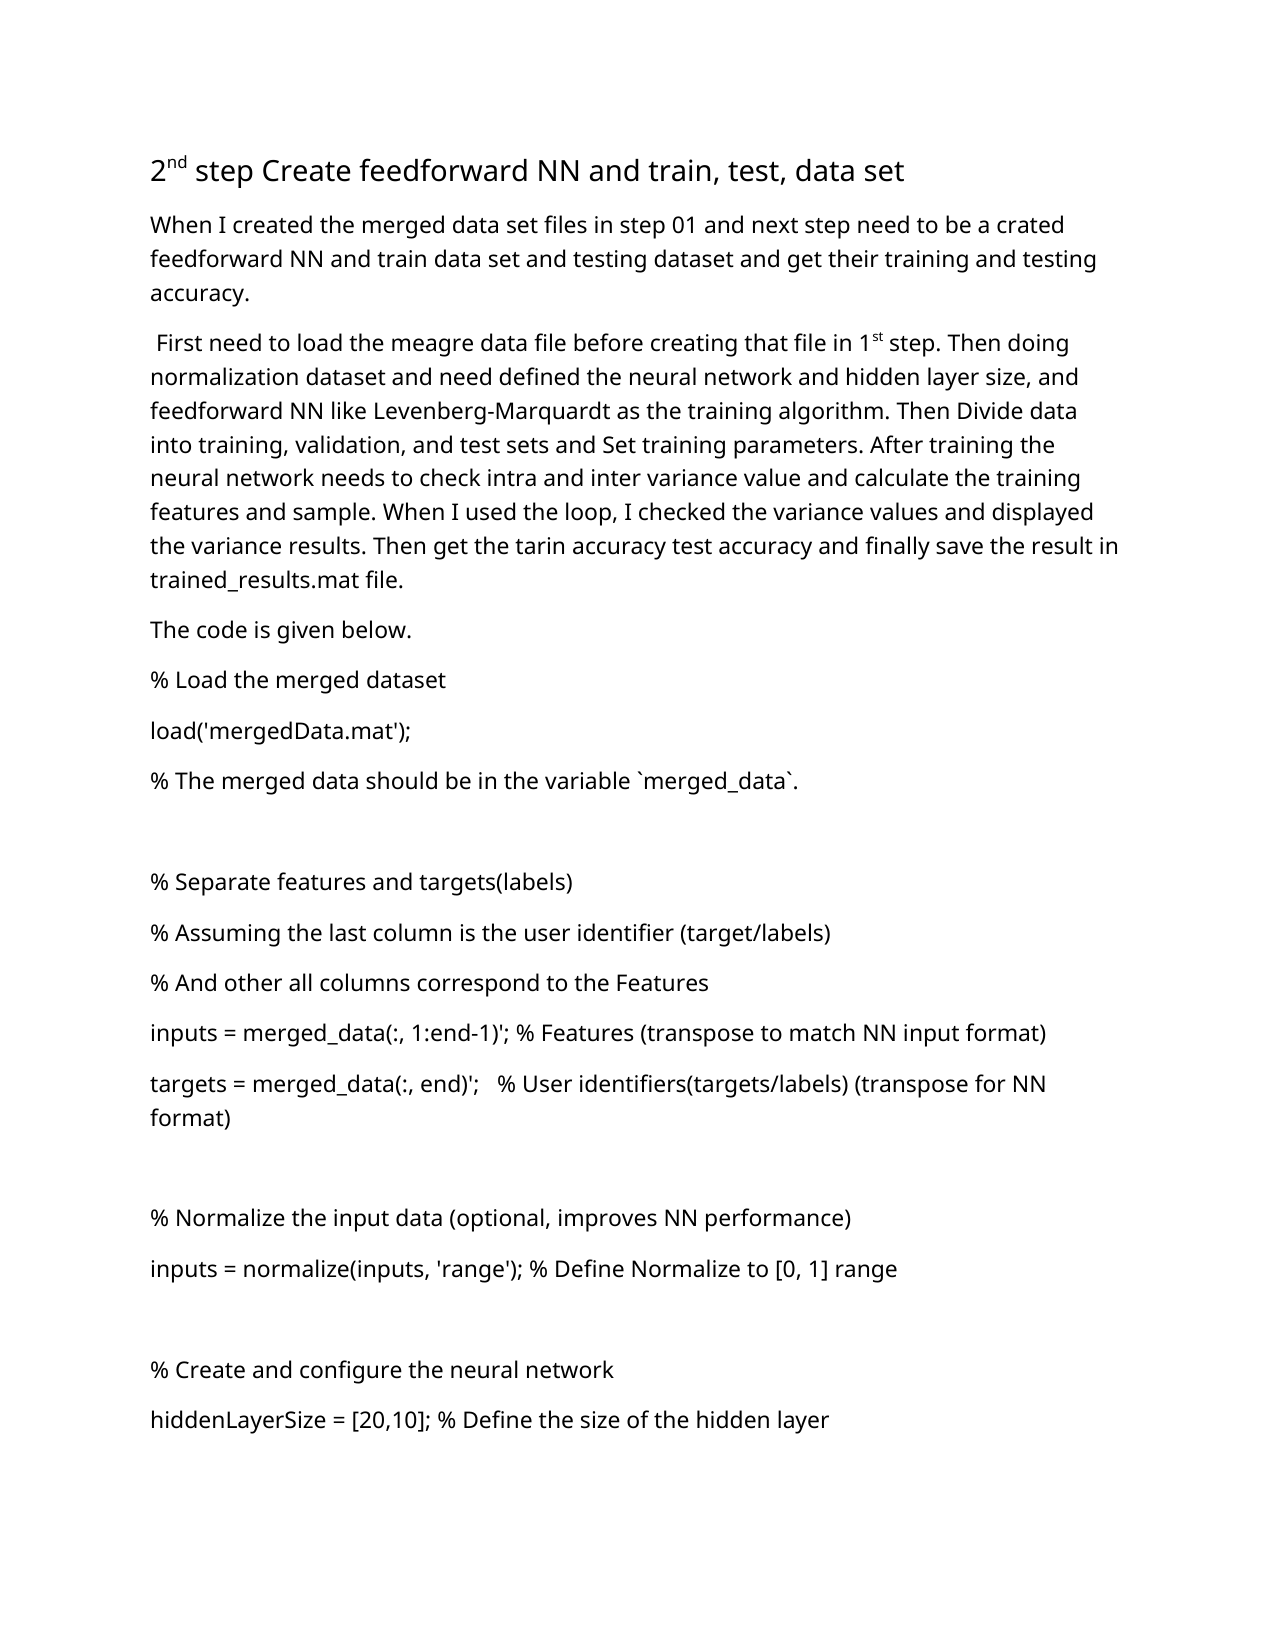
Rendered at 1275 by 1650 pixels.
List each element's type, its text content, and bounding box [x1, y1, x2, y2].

text hiddenLayerSize = [20,10]; % Define the size of the hidden layer [150, 1404, 1125, 1435]
text The code is given below. [150, 614, 1125, 645]
text inputs = merged_data(:, 1:end-1)'; % Features (transpose to match NN input format) [150, 1017, 1125, 1049]
text load('mergedData.mat'); [150, 715, 1125, 746]
text targets = merged_data(:, end)'; % User identifiers(targets/labels) (transpose for NN format) [150, 1068, 1125, 1133]
text First need to load the meagre data file before creating that file in 1st step. Then doing normalization dataset and need defined the neural network and hidden layer size, and feedforward NN like Levenberg-Marquardt as the training algorithm. Then Divide data into training, validation, and test sets and Set training parameters. After training the neural network needs to check intra and inter variance value and calculate the training features and sample. When I used the loop, I checked the variance values and displayed the variance results. Then get the tarin accuracy test accuracy and finally save the result in trained_results.mat file. [150, 327, 1125, 595]
text % Create and configure the neural network [150, 1354, 1125, 1385]
text % The merged data should be in the variable `merged_data`. [150, 765, 1125, 797]
text inputs = normalize(inputs, 'range'); % Define Normalize to [0, 1] range [150, 1253, 1125, 1284]
text When I created the merged data set files in step 01 and next step need to be a crated feedforward NN and train data set and testing dataset and get their training and testing accuracy. [150, 209, 1125, 308]
text % And other all columns correspond to the Features [150, 967, 1125, 998]
text % Load the merged dataset [150, 664, 1125, 696]
text % Separate features and targets(labels) [150, 866, 1125, 897]
text % Normalize the input data (optional, improves NN performance) [150, 1202, 1125, 1234]
text % Assuming the last column is the user identifier (target/labels) [150, 917, 1125, 948]
text 2nd step Create feedforward NN and train, test, data set [150, 150, 1125, 190]
